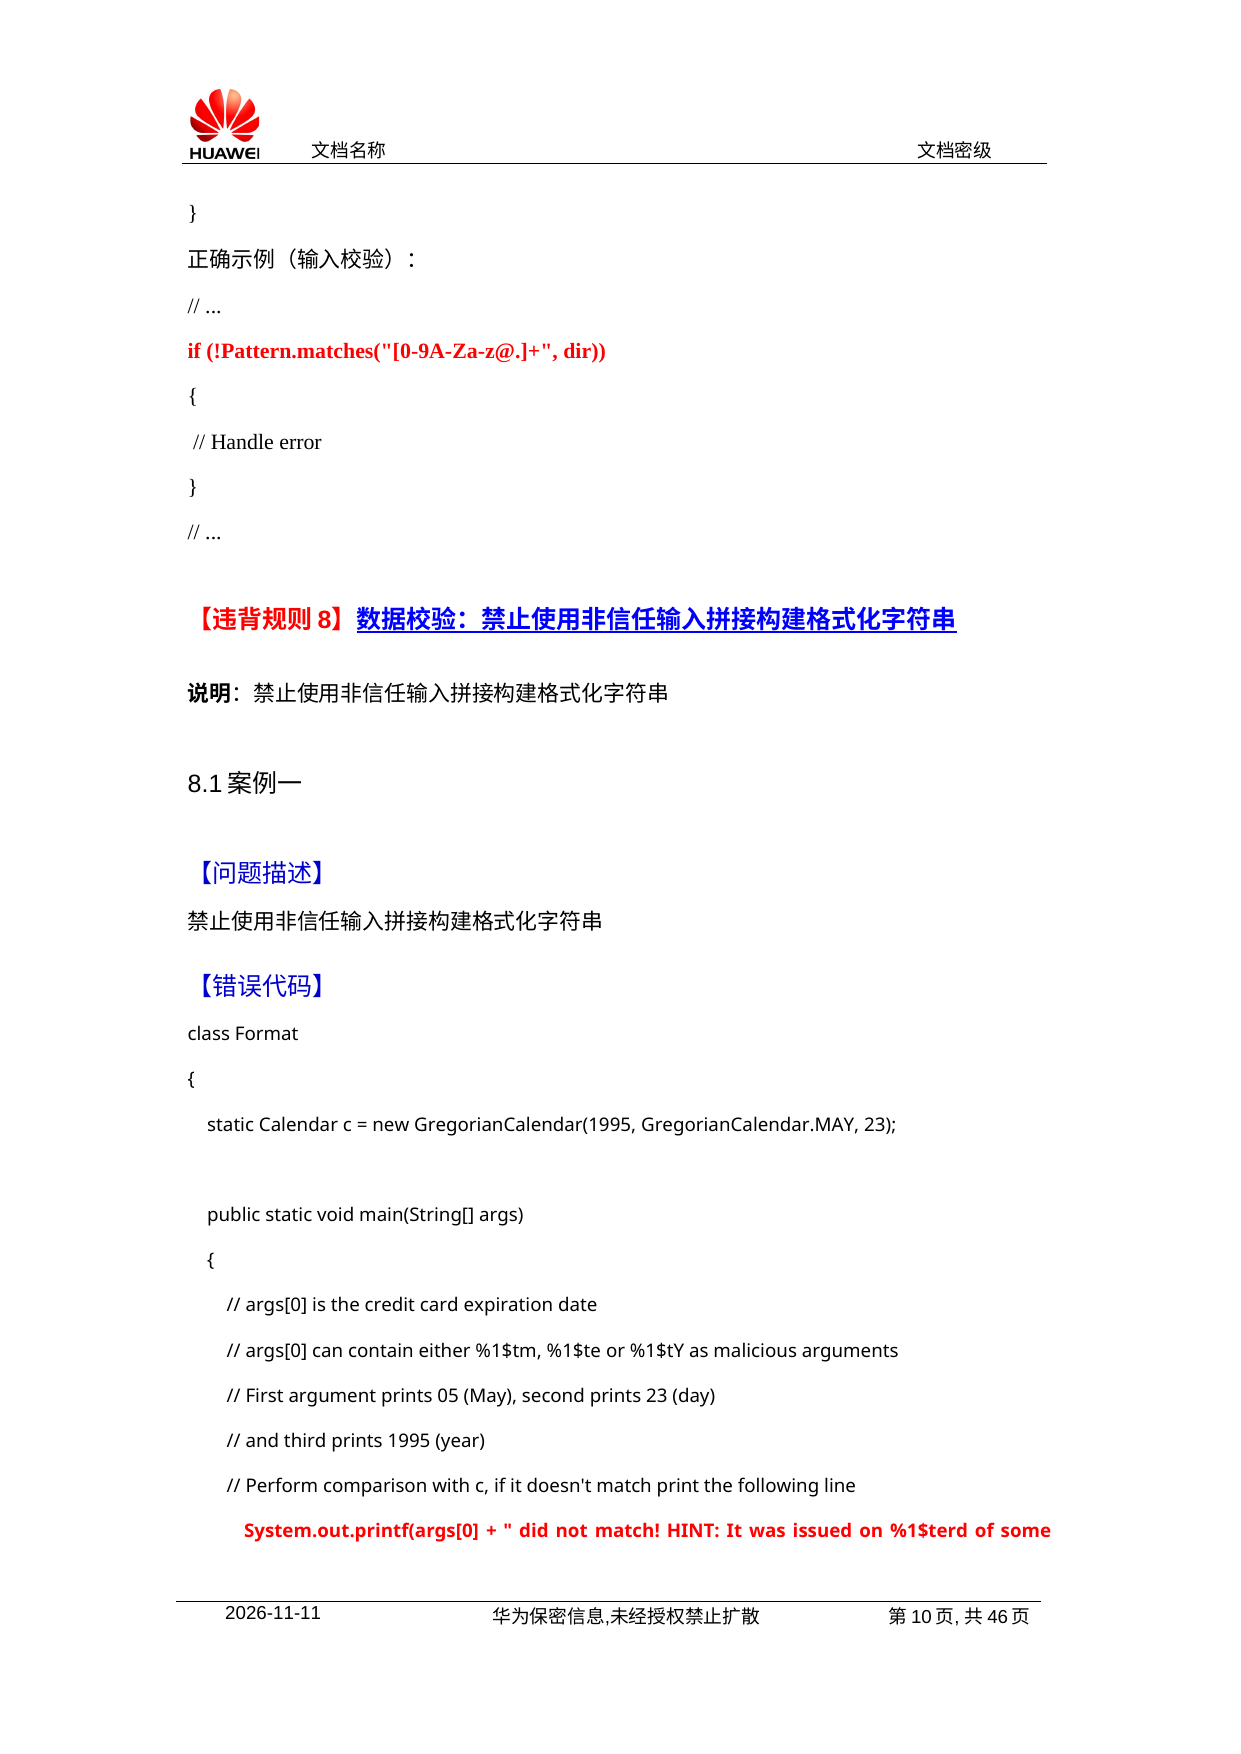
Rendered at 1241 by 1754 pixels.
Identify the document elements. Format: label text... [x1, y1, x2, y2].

picture [190, 89, 260, 159]
text 正确示例（输入校验）： [187, 241, 1053, 274]
text if (!Pattern.matches("[0-9A-Za-z@.]+", dir)) [187, 335, 1053, 367]
text // Perform comparison with c, if it doesn't match print the following line [187, 1469, 1053, 1502]
text // ... [187, 515, 1053, 548]
subtitle 8.1案例一 [187, 749, 1053, 814]
text // and third prints 1995 (year) [187, 1424, 1053, 1456]
text class Format [187, 1017, 1053, 1049]
text { [187, 1243, 1053, 1276]
text { [187, 380, 1053, 412]
text // Handle error [187, 425, 1053, 457]
text // args[0] can contain either %1$tm, %1$te or %1$tY as malicious arguments [187, 1333, 1053, 1366]
subtitle 【错误代码】 [187, 952, 1053, 1017]
subtitle 【问题描述】 [187, 839, 1053, 904]
text System.out.printf(args[0] + " did not match! HINT: It was issued on %1$terd of some month", c); [187, 1514, 1053, 1547]
text // First argument prints 05 (May), second prints 23 (day) [187, 1379, 1053, 1411]
text 禁止使用非信任输入拼接构建格式化字符串 [187, 904, 1053, 936]
text } [187, 470, 1053, 503]
text // args[0] is the credit card expiration date [187, 1288, 1053, 1321]
text { [187, 1062, 1053, 1095]
text } [187, 196, 1053, 229]
text // ... [187, 290, 1053, 322]
text public static void main(String[] args) [187, 1198, 1053, 1230]
subtitle 【违背规则8】数据校验：禁止使用非信任输入拼接构建格式化字符串 [187, 585, 1053, 650]
text 说明：禁止使用非信任输入拼接构建格式化字符串 [187, 675, 1053, 708]
text static Calendar c = new GregorianCalendar(1995, GregorianCalendar.MAY, 23); [187, 1107, 1053, 1140]
